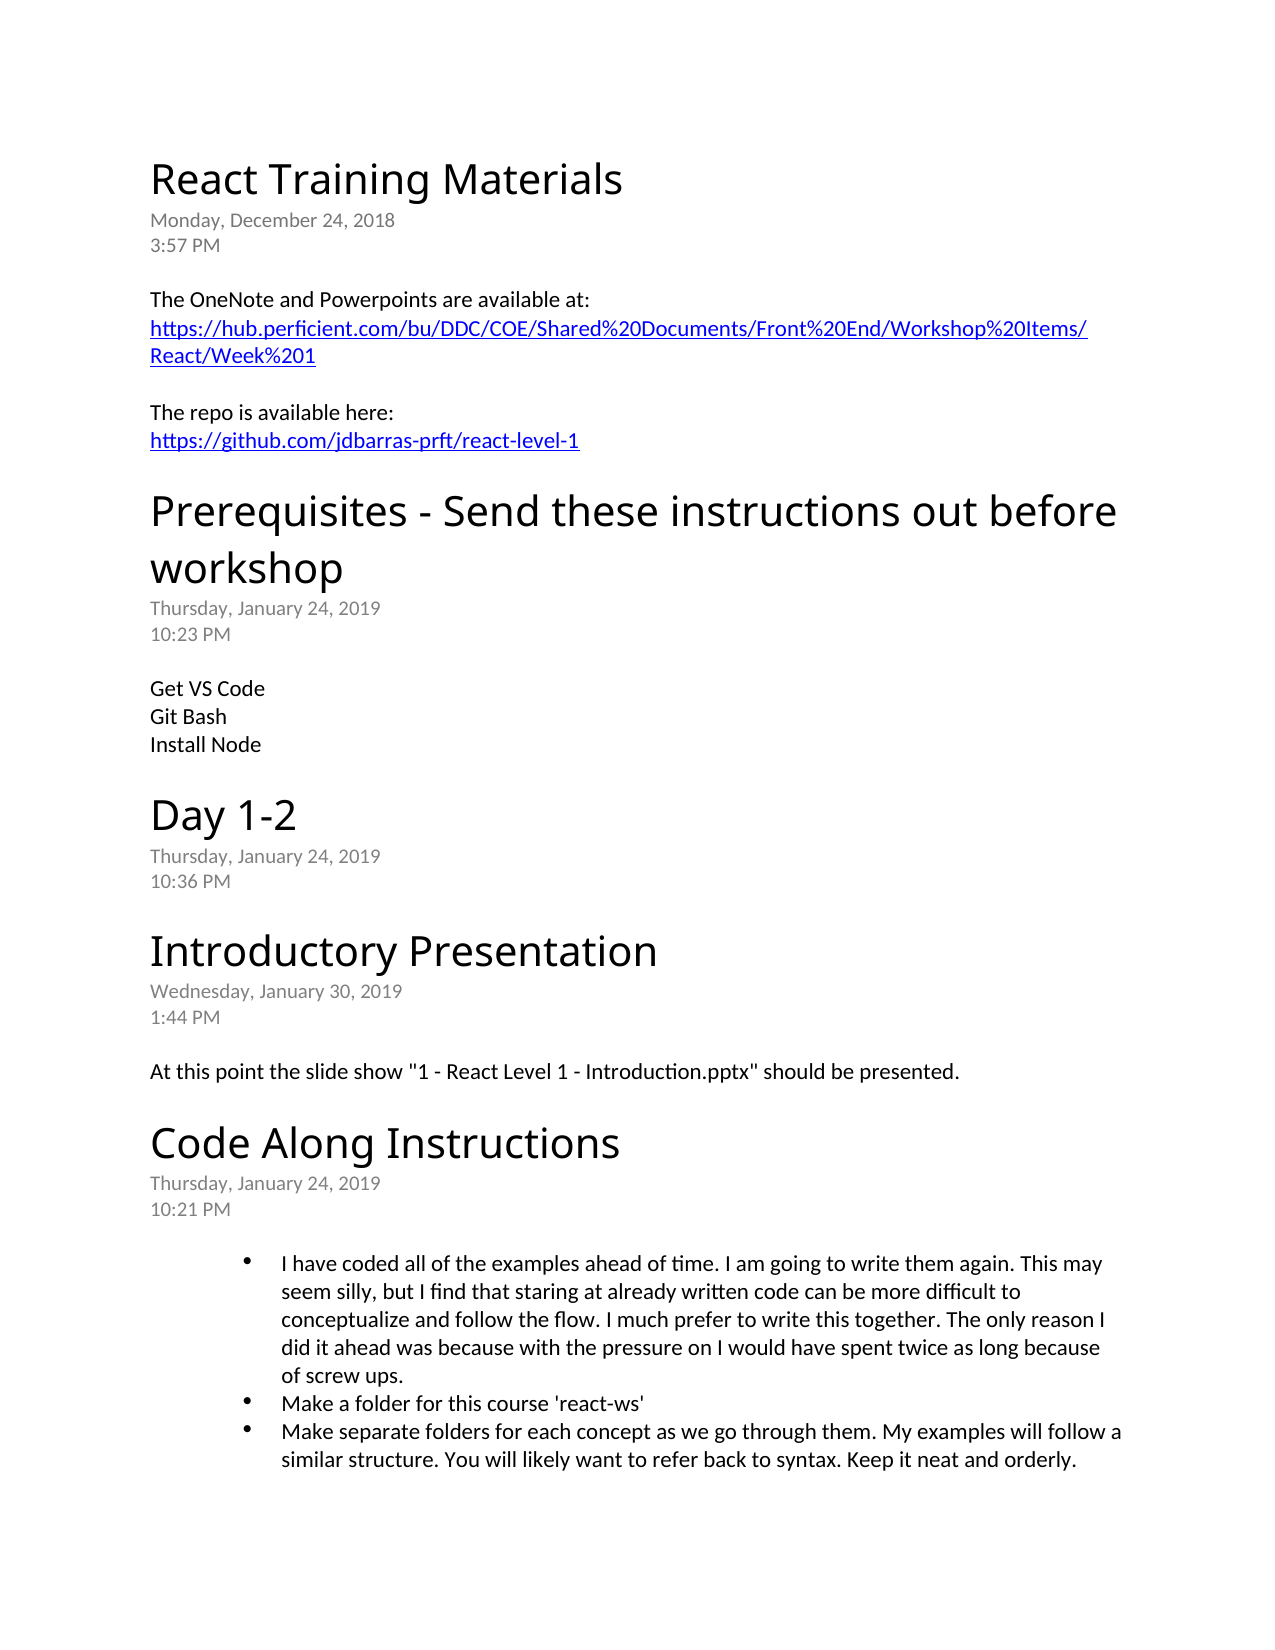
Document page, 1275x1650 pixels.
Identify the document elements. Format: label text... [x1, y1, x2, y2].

text At this point the slide show "1 - React Level 1 - Introduction.pptx" should be presented. [150, 1057, 1125, 1086]
list I have coded all of the examples ahead of time. I am going to write them again. This may seem silly, but I find that staring at already written code can be more difficult to conceptualize and follow the flow. I much prefer to write this together. The only reason I did it ahead was because with the pressure on I would have spent twice as long because of screw ups. [244, 1249, 1125, 1389]
text Wednesday, January 30, 2019 [150, 979, 1125, 1004]
text Thursday, January 24, 2019 [150, 595, 1125, 621]
text 1:44 PM [150, 1004, 1125, 1029]
text Get VS Code [150, 674, 1125, 702]
text Monday, December 24, 2018 [150, 207, 1125, 232]
text The repo is available here: [150, 398, 1125, 426]
text 3:57 PM [150, 232, 1125, 258]
text https://github.com/jdbarras-prft/react-level-1 [150, 426, 1125, 454]
text Prerequisites - Send these instructions out before workshop [150, 482, 1125, 595]
list Make separate folders for each concept as we go through them. My examples will follow a similar structure. You will likely want to refer back to syntax. Keep it neat and orderly. [244, 1417, 1125, 1473]
text Install Node [150, 730, 1125, 758]
text 10:21 PM [150, 1196, 1125, 1221]
text Git Bash [150, 702, 1125, 730]
text 10:36 PM [150, 868, 1125, 894]
text Day 1-2 [150, 786, 1125, 843]
text Thursday, January 24, 2019 [150, 1170, 1125, 1196]
text Introductory Presentation [150, 922, 1125, 979]
text https://hub.perficient.com/bu/DDC/COE/Shared%20Documents/Front%20End/Workshop%20Items/React/Week%201 [150, 314, 1125, 370]
list Make a folder for this course 'react-ws' [244, 1389, 1125, 1417]
text Thursday, January 24, 2019 [150, 843, 1125, 868]
text React Training Materials [150, 150, 1125, 207]
text 10:23 PM [150, 621, 1125, 646]
text The OneNote and Powerpoints are available at: [150, 286, 1125, 314]
text Code Along Instructions [150, 1113, 1125, 1170]
